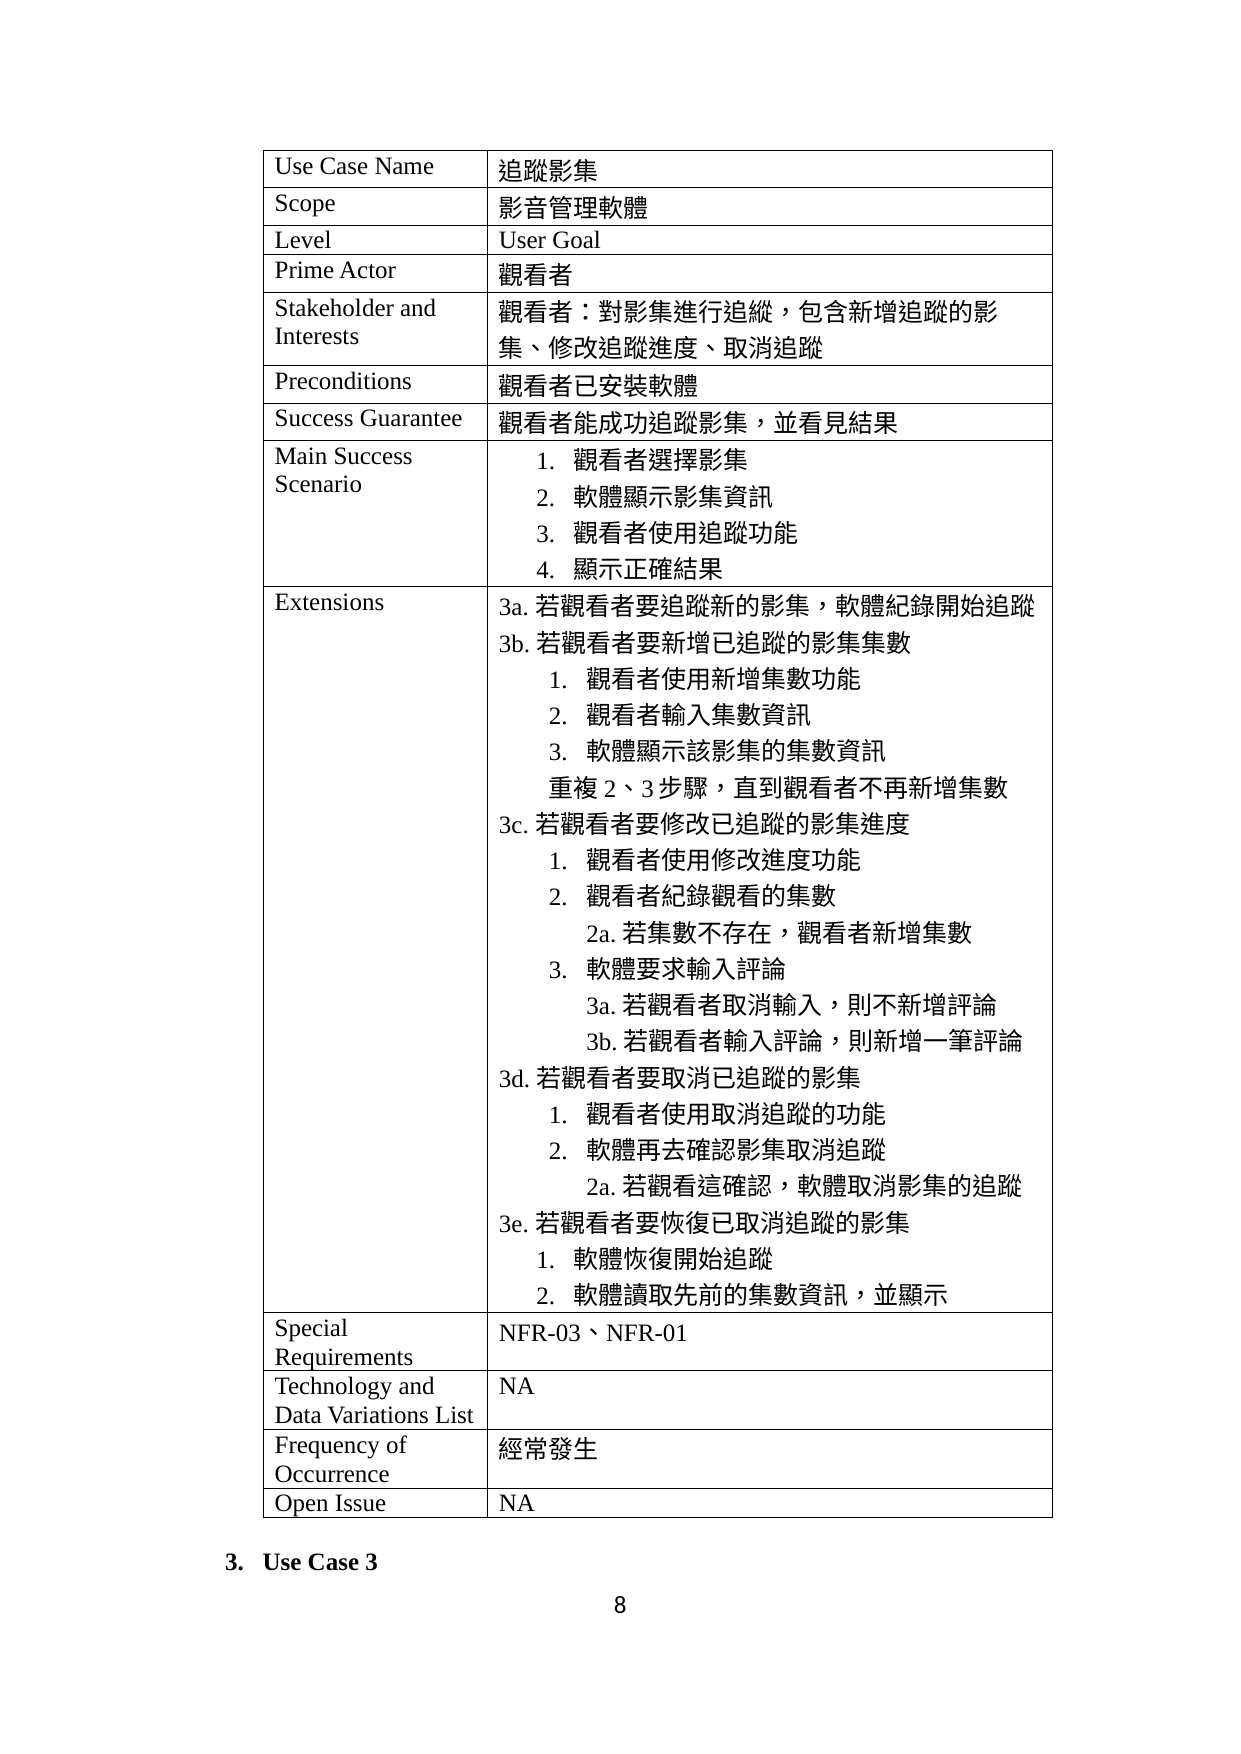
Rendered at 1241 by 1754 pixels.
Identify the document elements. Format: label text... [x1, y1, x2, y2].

table_cell Prime Actor [264, 255, 487, 292]
table_header Use Case Name [264, 151, 487, 187]
table_cell NA [488, 1371, 1052, 1429]
table_cell 觀看者能成功追蹤影集，並看見結果 [488, 404, 1052, 440]
table_cell 觀看者選擇影集 軟體顯示影集資訊 觀看者使用追蹤功能 顯示正確結果 [488, 441, 1052, 586]
table_cell Scope [264, 188, 487, 224]
table_cell Open Issue [264, 1489, 487, 1517]
table_cell 影音管理軟體 [488, 188, 1052, 224]
table_header 追蹤影集 [488, 151, 1052, 187]
table_cell Frequency of Occurrence [264, 1430, 487, 1487]
table_cell Preconditions [264, 366, 487, 402]
table_cell Technology and Data Variations List [264, 1371, 487, 1429]
table_cell 觀看者：對影集進行追縱，包含新增追蹤的影集、修改追蹤進度、取消追蹤 [488, 293, 1052, 365]
table_cell Main Success Scenario [264, 441, 487, 586]
table_cell Extensions [264, 587, 487, 1312]
table_cell Stakeholder and Interests [264, 293, 487, 365]
list Use Case 3 [225, 1547, 1053, 1576]
table_cell 觀看者 [488, 255, 1052, 292]
table_cell 觀看者已安裝軟體 [488, 366, 1052, 402]
table_cell NA [488, 1489, 1052, 1517]
table_cell NFR-03、NFR-01 [488, 1313, 1052, 1370]
table_cell Special Requirements [264, 1313, 487, 1370]
table_cell Level [264, 226, 487, 254]
table_cell 經常發生 [488, 1430, 1052, 1487]
table_cell 3a. 若觀看者要追蹤新的影集，軟體紀錄開始追蹤 3b. 若觀看者要新增已追蹤的影集集數 觀看者使用新增集數功能 觀看者輸入集數資訊 軟體顯示該影集的集數資訊 重複2、3步驟，直到觀看者不再新增集數 3c. 若觀看者要修改已追蹤的影集進度 觀看者使用修改進度功能 觀看者紀錄觀看的集數 2a. 若集數不存在，觀看者新增集數 軟體要求輸入評論 3a. 若觀看者取消輸入，則不新增評論 3b. 若觀看者輸入評論，則新增一筆評論 3d. 若觀看者要取消已追蹤的影集 觀看者使用取消追蹤的功能 軟體再去確認影集取消追蹤 2a. 若觀看這確認，軟體取消影集的追蹤 3e. 若觀看者要恢復已取消追蹤的影集 軟體恢復開始追蹤 軟體讀取先前的集數資訊，並顯示 [488, 587, 1052, 1312]
table_cell User Goal [488, 226, 1052, 254]
table_cell Success Guarantee [264, 404, 487, 440]
